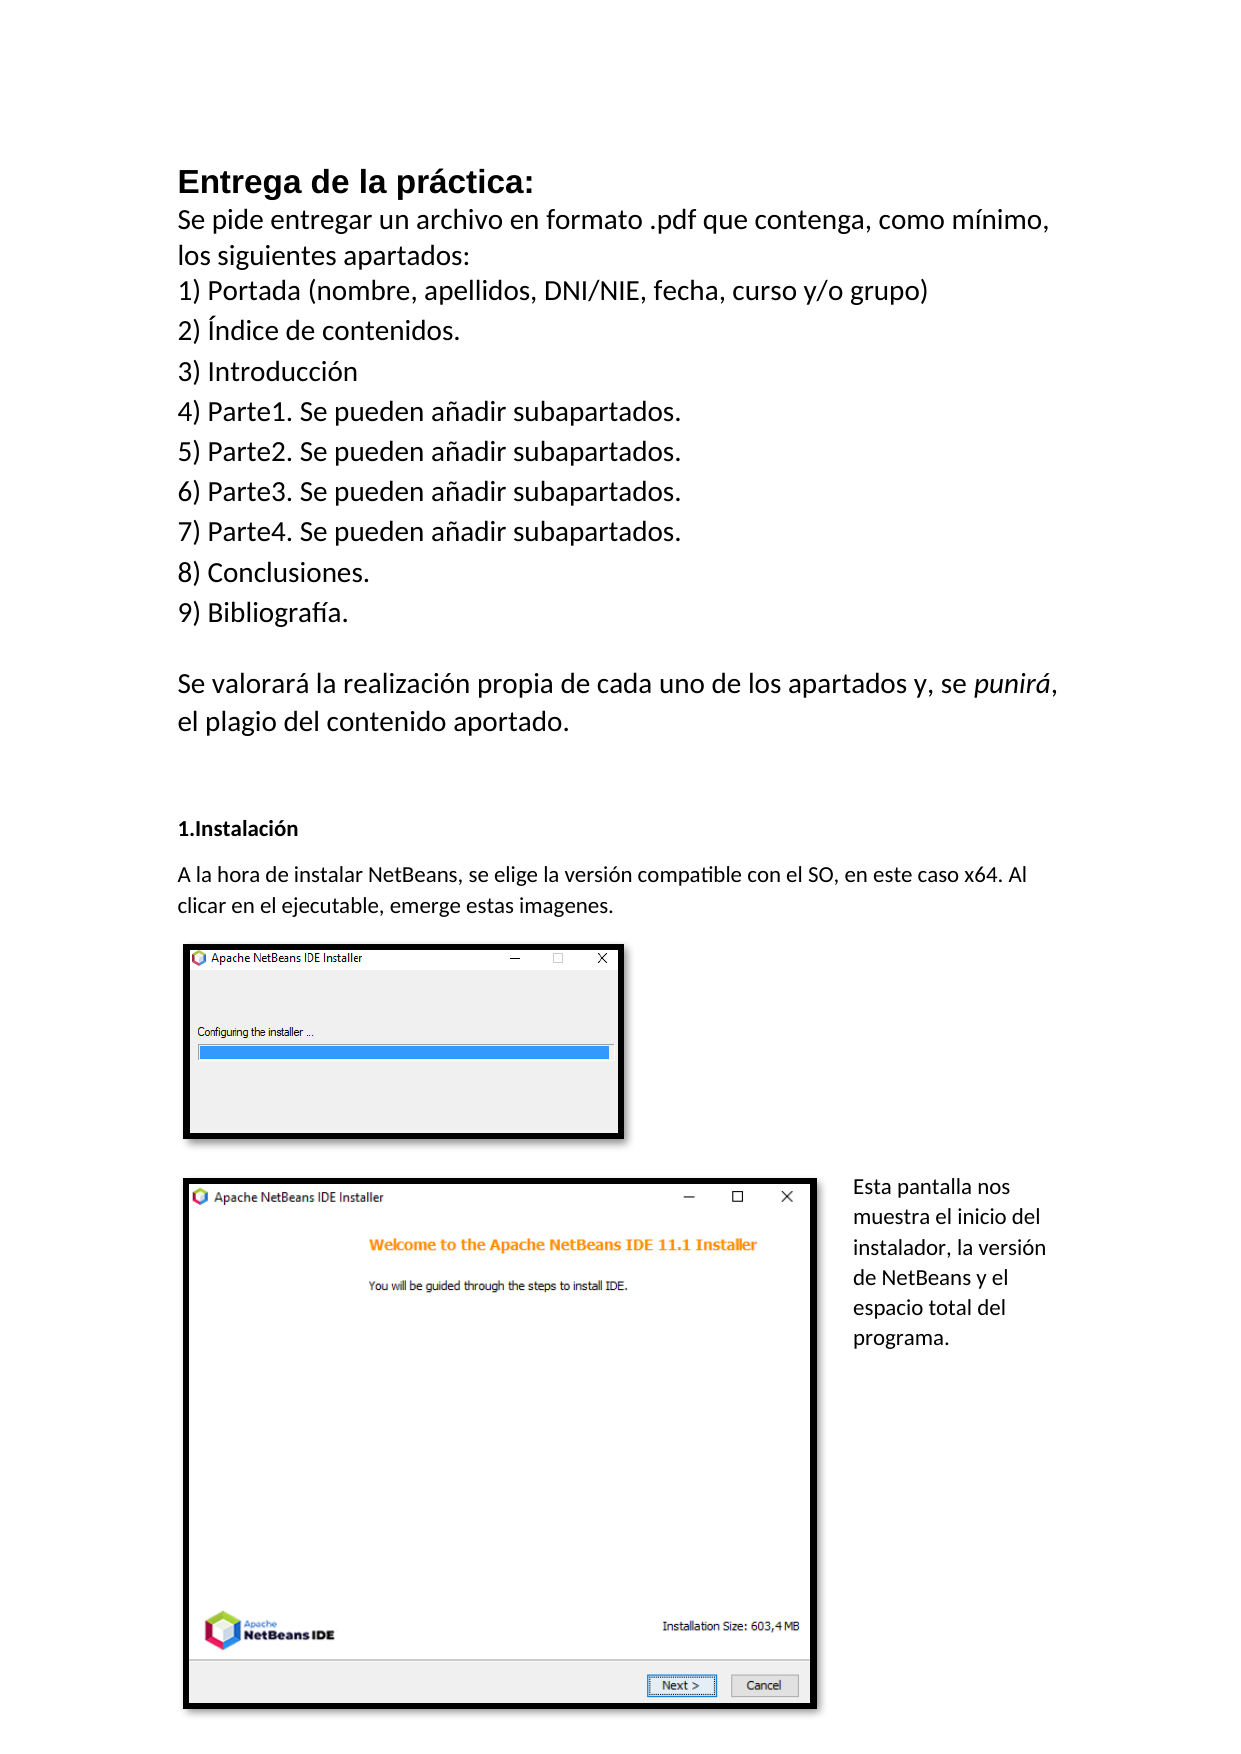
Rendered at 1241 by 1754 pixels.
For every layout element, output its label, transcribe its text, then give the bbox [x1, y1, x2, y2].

text 4) Parte1. Se pueden añadir subapartados. [177, 393, 1063, 428]
picture [189, 1184, 810, 1703]
text 3) Introducción [177, 353, 1063, 388]
text Entrega de la práctica: [177, 162, 1063, 201]
text 8) Conclusiones. [177, 554, 1063, 589]
text 6) Parte3. Se pueden añadir subapartados. [177, 473, 1063, 509]
text Se pide entregar un archivo en formato .pdf que contenga, como mínimo, los siguientes apartados: [177, 201, 1063, 272]
text 1) Portada (nombre, apellidos, DNI/NIE, fecha, curso y/o grupo) [177, 272, 1063, 308]
text 1.Instalación [177, 814, 1063, 842]
text 7) Parte4. Se pueden añadir subapartados. [177, 513, 1063, 549]
picture [190, 950, 618, 1133]
text 2) Índice de contenidos. [177, 312, 1063, 348]
text Esta pantalla nos muestra el inicio del instalador, la versión de NetBeans y el espacio total del programa. [177, 1172, 1063, 1351]
text A la hora de instalar NetBeans, se elige la versión compatible con el SO, en este caso x64. Al clicar en el ejecutable, emerge estas imagenes. [177, 861, 1063, 919]
text Se valorará la realización propia de cada uno de los apartados y, se punirá, el plagio del contenido aportado. [177, 665, 1063, 739]
text 5) Parte2. Se pueden añadir subapartados. [177, 433, 1063, 469]
text 9) Bibliografía. [177, 594, 1063, 629]
